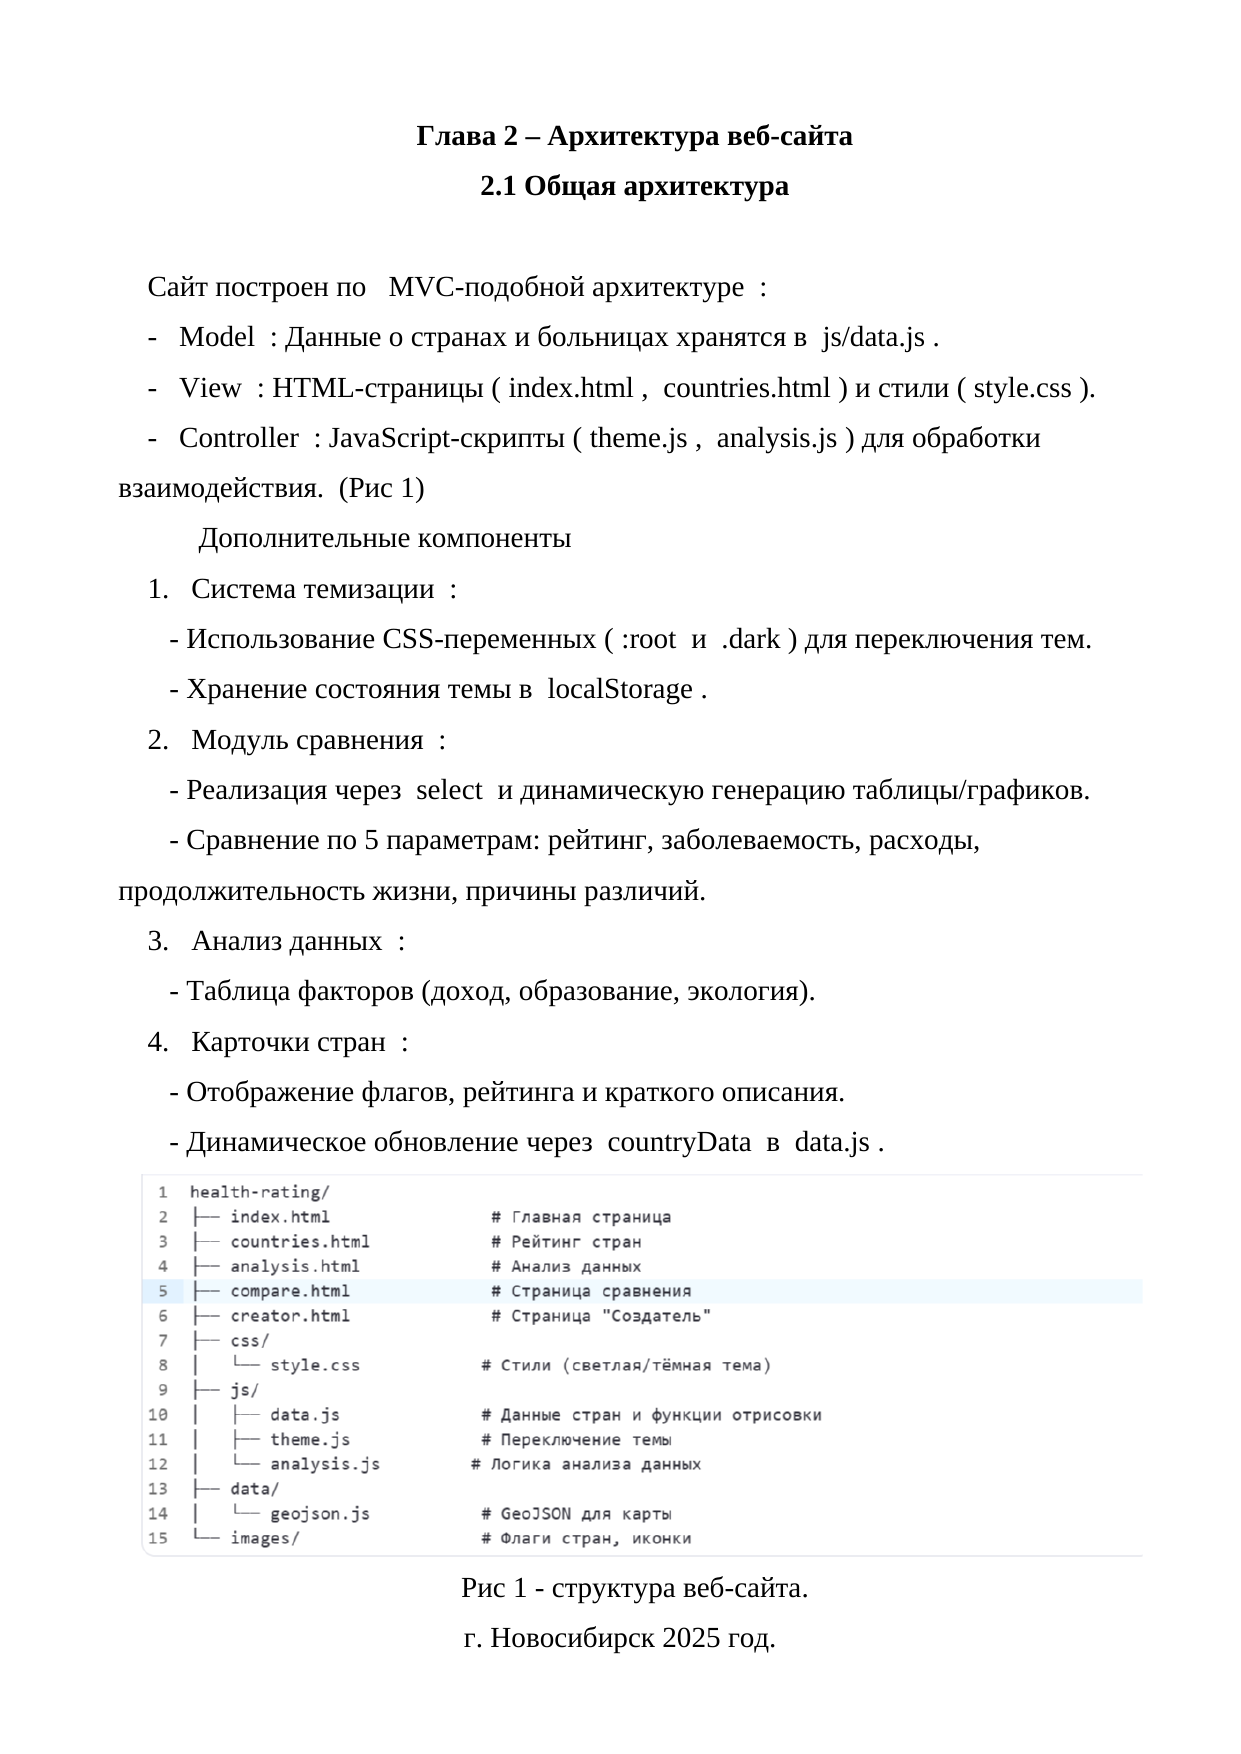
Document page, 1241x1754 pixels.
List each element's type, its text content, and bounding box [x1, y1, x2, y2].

text Рис 1 - структура веб-сайта. [118, 1570, 1122, 1604]
text - Динамическое обновление через countryData в data.js . [118, 1124, 1122, 1158]
text - Хранение состояния темы в localStorage . [118, 672, 1122, 705]
text - Отображение флагов, рейтинга и краткого описания. [118, 1074, 1122, 1108]
text 1. Система темизации : [118, 571, 1122, 604]
text 2.1 Общая архитектура [118, 168, 1122, 202]
text - Model : Данные о странах и больницах хранятся в js/data.js . [118, 319, 1122, 353]
text 2. Модуль сравнения : [118, 722, 1122, 755]
text - Сравнение по 5 параметрам: рейтинг, заболеваемость, расходы, продолжительность жизни, причины различий. [118, 822, 1122, 906]
picture [138, 1174, 1143, 1558]
text - Controller : JavaScript-скрипты ( theme.js , analysis.js ) для обработки взаимодействия. (Рис 1) [118, 420, 1122, 504]
text Дополнительные компоненты [118, 521, 1122, 554]
text Сайт построен по MVC-подобной архитектуре : [118, 269, 1122, 303]
text Глава 2 – Архитектура веб-сайта [118, 118, 1122, 152]
text 4. Карточки стран : [118, 1024, 1122, 1057]
text 3. Анализ данных : [118, 923, 1122, 957]
text - Использование CSS-переменных ( :root и .dark ) для переключения тем. [118, 621, 1122, 655]
text - Таблица факторов (доход, образование, экология). [118, 973, 1122, 1007]
text - Реализация через select и динамическую генерацию таблицы/графиков. [118, 772, 1122, 806]
text - View : HTML-страницы ( index.html , countries.html ) и стили ( style.css ). [118, 370, 1122, 403]
